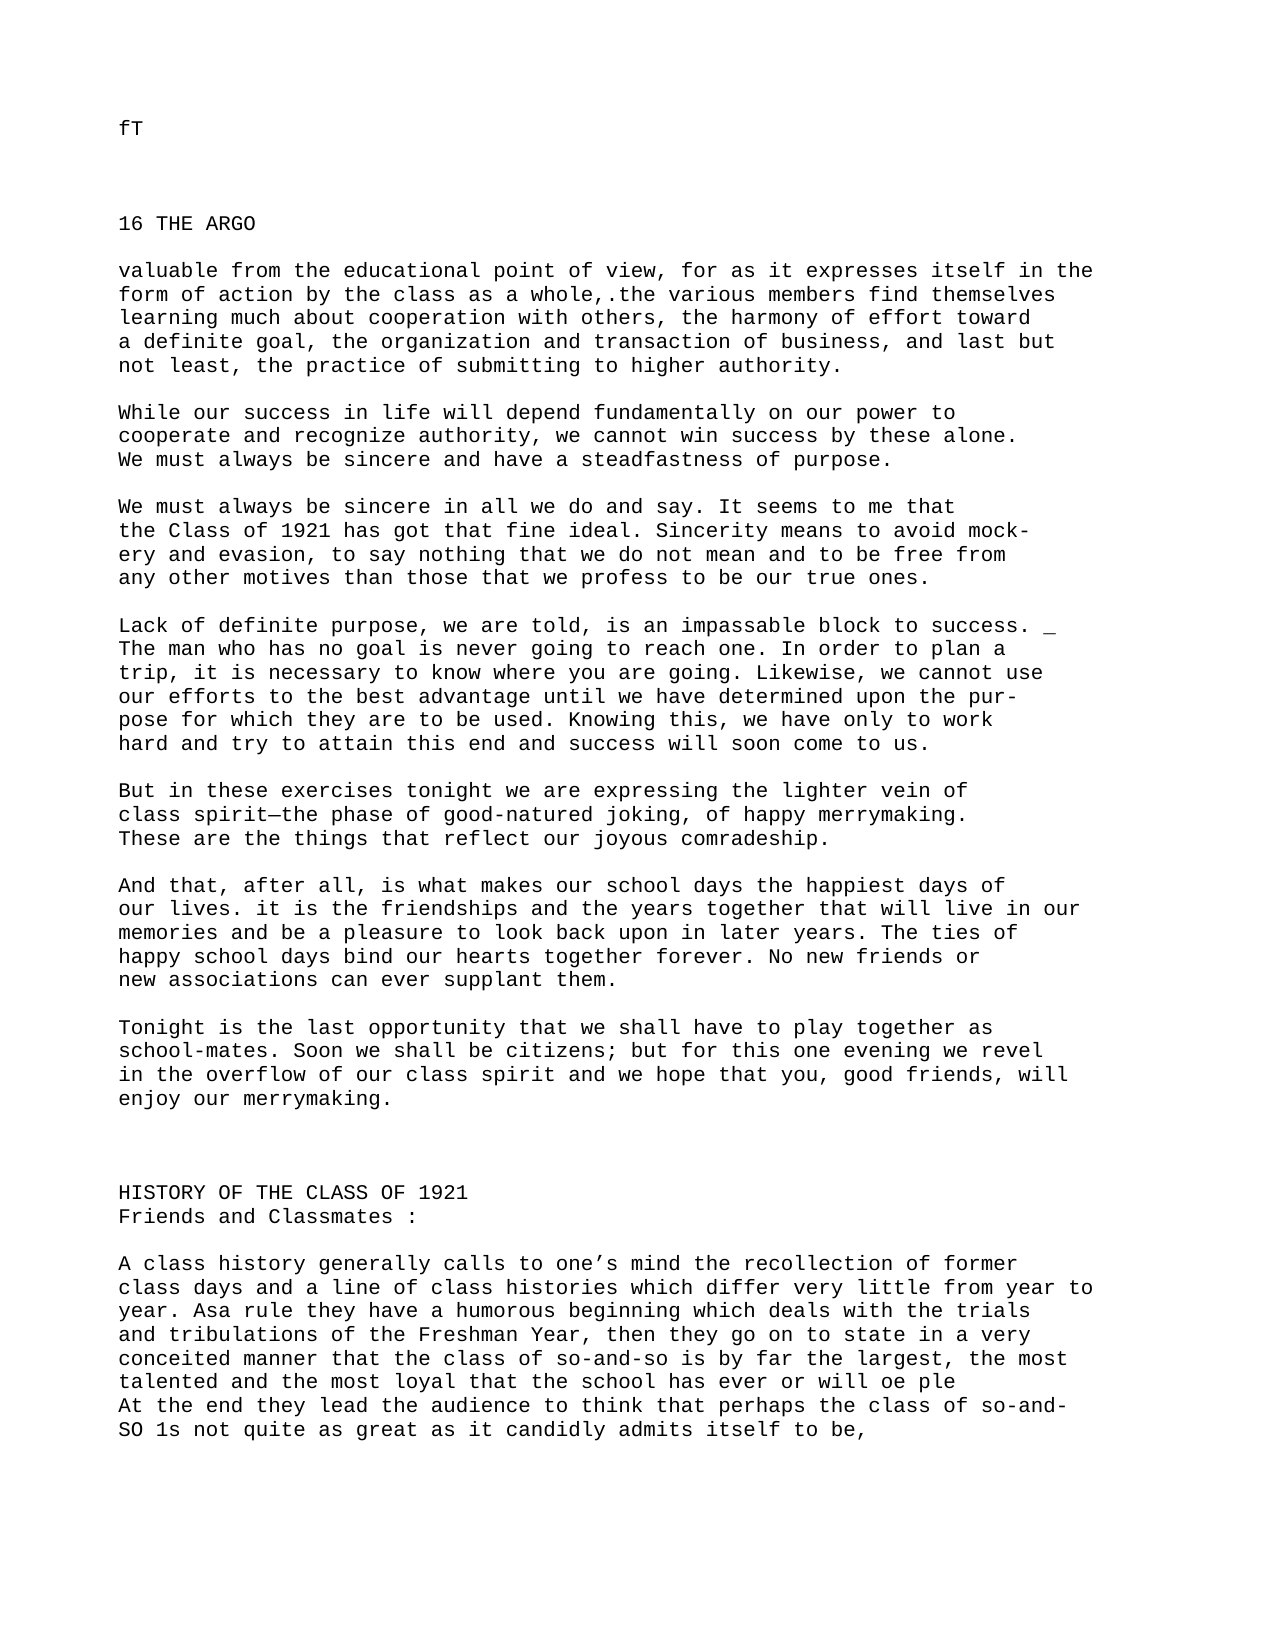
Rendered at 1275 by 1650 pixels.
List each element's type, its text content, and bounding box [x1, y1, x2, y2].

text A class history generally calls to one’s mind the recollection of former [118, 1253, 1157, 1277]
text hard and try to attain this end and success will soon come to us. [118, 733, 1157, 757]
text enjoy our merrymaking. [118, 1088, 1157, 1111]
text year. Asa rule they have a humorous beginning which deals with the trials [118, 1300, 1157, 1324]
text HISTORY OF THE CLASS OF 1921 [118, 1182, 1157, 1206]
text While our success in life will depend fundamentally on our power to [118, 402, 1157, 426]
text cooperate and recognize authority, we cannot win success by these alone. [118, 426, 1157, 449]
text And that, after all, is what makes our school days the happiest days of [118, 875, 1157, 898]
text fT [118, 118, 1157, 142]
text trip, it is necessary to know where you are going. Likewise, we cannot use [118, 662, 1157, 686]
text our efforts to the best advantage until we have determined upon the pur- [118, 686, 1157, 709]
text memories and be a pleasure to look back upon in later years. The ties of [118, 922, 1157, 946]
text Tonight is the last opportunity that we shall have to play together as [118, 1017, 1157, 1040]
text SO 1s not quite as great as it candidly admits itself to be, [118, 1419, 1157, 1442]
text But in these exercises tonight we are expressing the lighter vein of [118, 780, 1157, 804]
text happy school days bind our hearts together forever. No new friends or [118, 946, 1157, 969]
text We must always be sincere in all we do and say. It seems to me that [118, 496, 1157, 520]
text any other motives than those that we profess to be our true ones. [118, 567, 1157, 591]
text new associations can ever supplant them. [118, 969, 1157, 993]
text class days and a line of class histories which differ very little from year to [118, 1277, 1157, 1300]
text not least, the practice of submitting to higher authority. [118, 354, 1157, 378]
text valuable from the educational point of view, for as it expresses itself in the [118, 260, 1157, 284]
text pose for which they are to be used. Knowing this, we have only to work [118, 709, 1157, 733]
text Lack of definite purpose, we are told, is an impassable block to success. _ [118, 615, 1157, 638]
text our lives. it is the friendships and the years together that will live in our [118, 898, 1157, 922]
text Friends and Classmates : [118, 1206, 1157, 1229]
text conceited manner that the class of so-and-so is by far the largest, the most [118, 1348, 1157, 1371]
text We must always be sincere and have a steadfastness of purpose. [118, 449, 1157, 473]
text class spirit—the phase of good-natured joking, of happy merrymaking. [118, 804, 1157, 827]
text and tribulations of the Freshman Year, then they go on to state in a very [118, 1324, 1157, 1348]
text learning much about cooperation with others, the harmony of effort toward [118, 307, 1157, 331]
text ery and evasion, to say nothing that we do not mean and to be free from [118, 544, 1157, 567]
text form of action by the class as a whole,.the various members find themselves [118, 284, 1157, 307]
text school-mates. Soon we shall be citizens; but for this one evening we revel [118, 1040, 1157, 1064]
text in the overflow of our class spirit and we hope that you, good friends, will [118, 1064, 1157, 1088]
text The man who has no goal is never going to reach one. In order to plan a [118, 638, 1157, 662]
text the Class of 1921 has got that fine ideal. Sincerity means to avoid mock- [118, 520, 1157, 544]
text These are the things that reflect our joyous comradeship. [118, 827, 1157, 851]
text talented and the most loyal that the school has ever or will oe ple [118, 1371, 1157, 1395]
text a definite goal, the organization and transaction of business, and last but [118, 331, 1157, 354]
text At the end they lead the audience to think that perhaps the class of so-and- [118, 1395, 1157, 1419]
text 16 THE ARGO [118, 213, 1157, 236]
